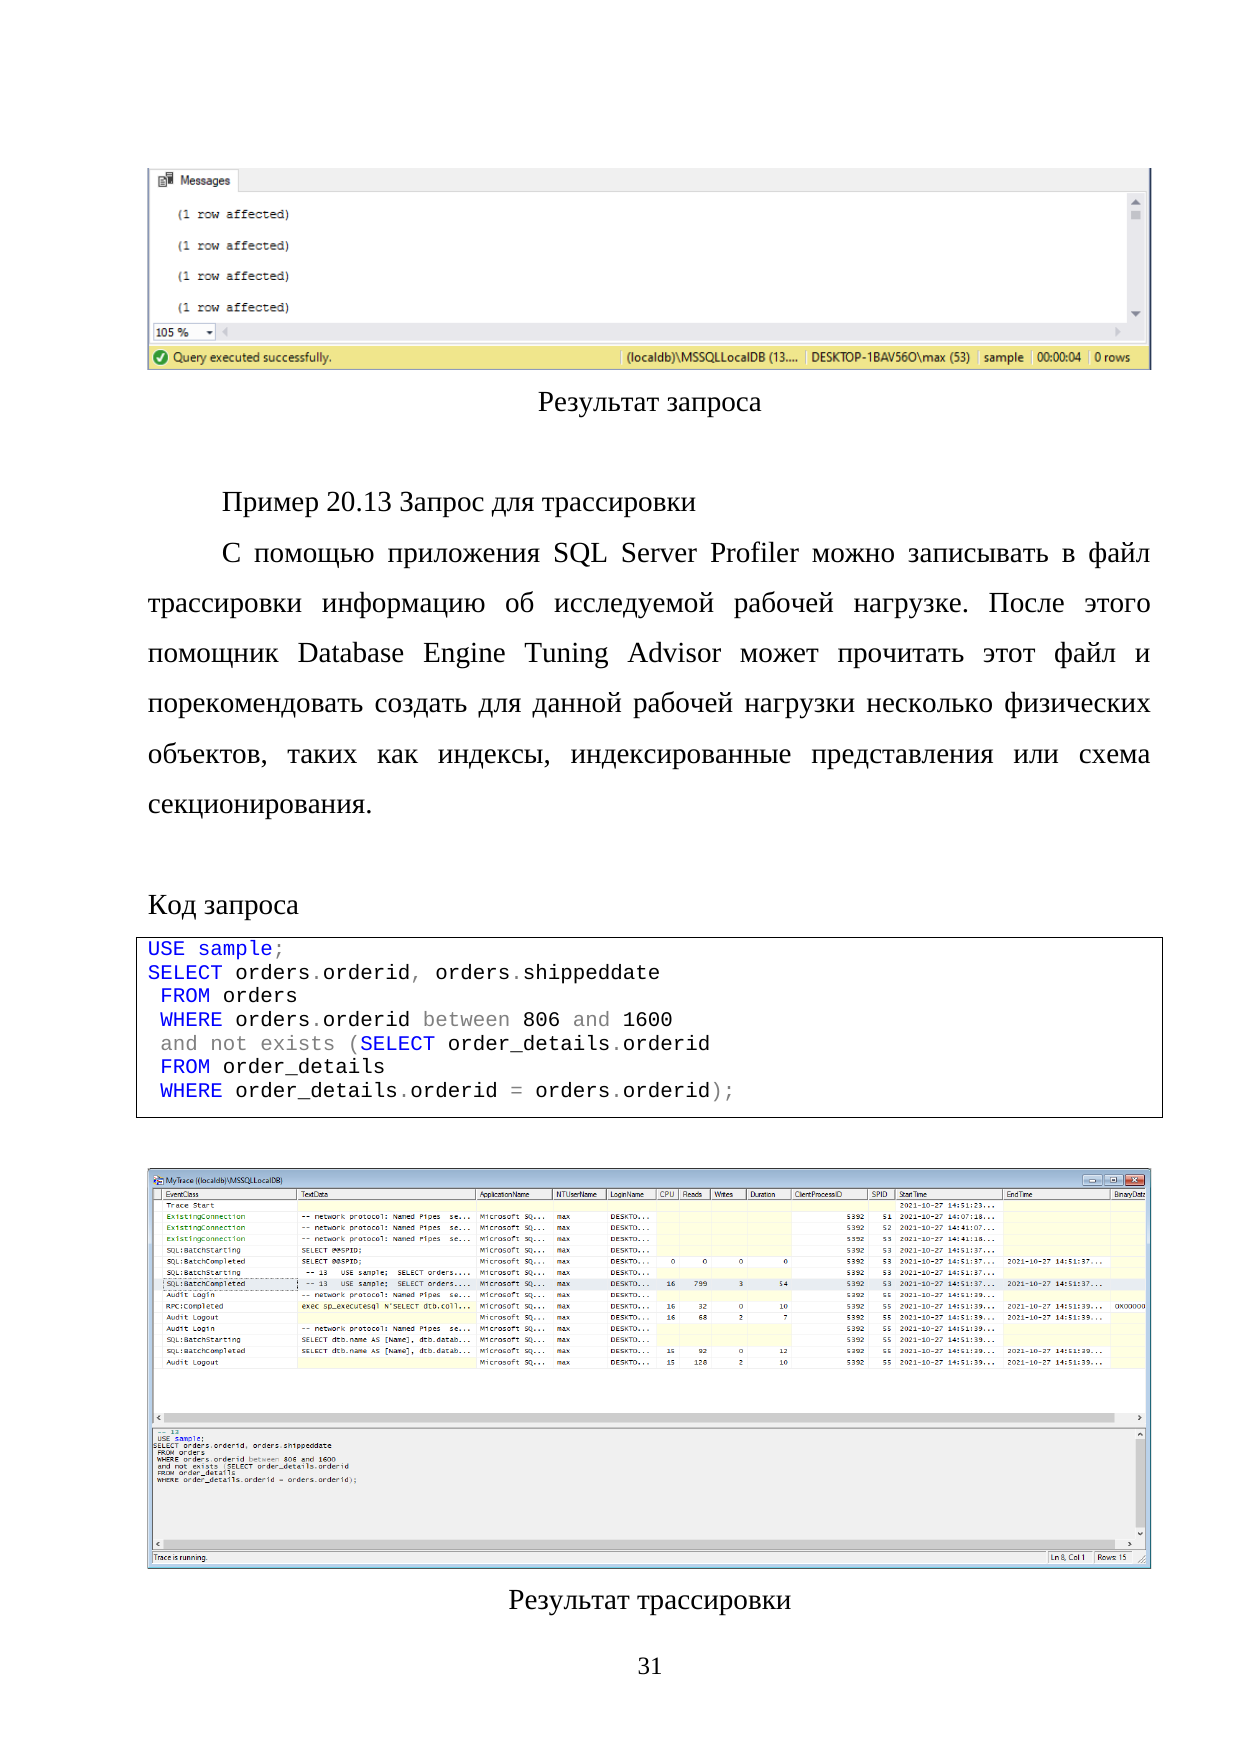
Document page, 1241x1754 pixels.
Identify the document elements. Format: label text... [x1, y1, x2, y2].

text Результат запроса [148, 384, 1152, 417]
text Пример 20.13 Запрос для трассировки [148, 484, 1152, 518]
text С помощью приложения SQL Server Profiler можно записывать в файл трассировки информацию об исследуемой рабочей нагрузке. После этого помощник Database Engine Tuning Advisor может прочитать этот файл и порекомендовать создать для данной рабочей нагрузки несколько физических объектов, таких как индексы, индексированные представления или схема секционирования. [148, 535, 1152, 820]
table_header USE sample; SELECT orders.orderid, orders.shippeddate FROM orders WHERE orders.orderid between 806 and 1600 and not exists (SELECT order_details.orderid FROM order_details WHERE order_details.orderid = orders.orderid); [137, 938, 1162, 1117]
picture [147, 1168, 1152, 1569]
text Код запроса [148, 887, 1152, 920]
picture [147, 168, 1152, 370]
text Результат трассировки [148, 1582, 1152, 1616]
